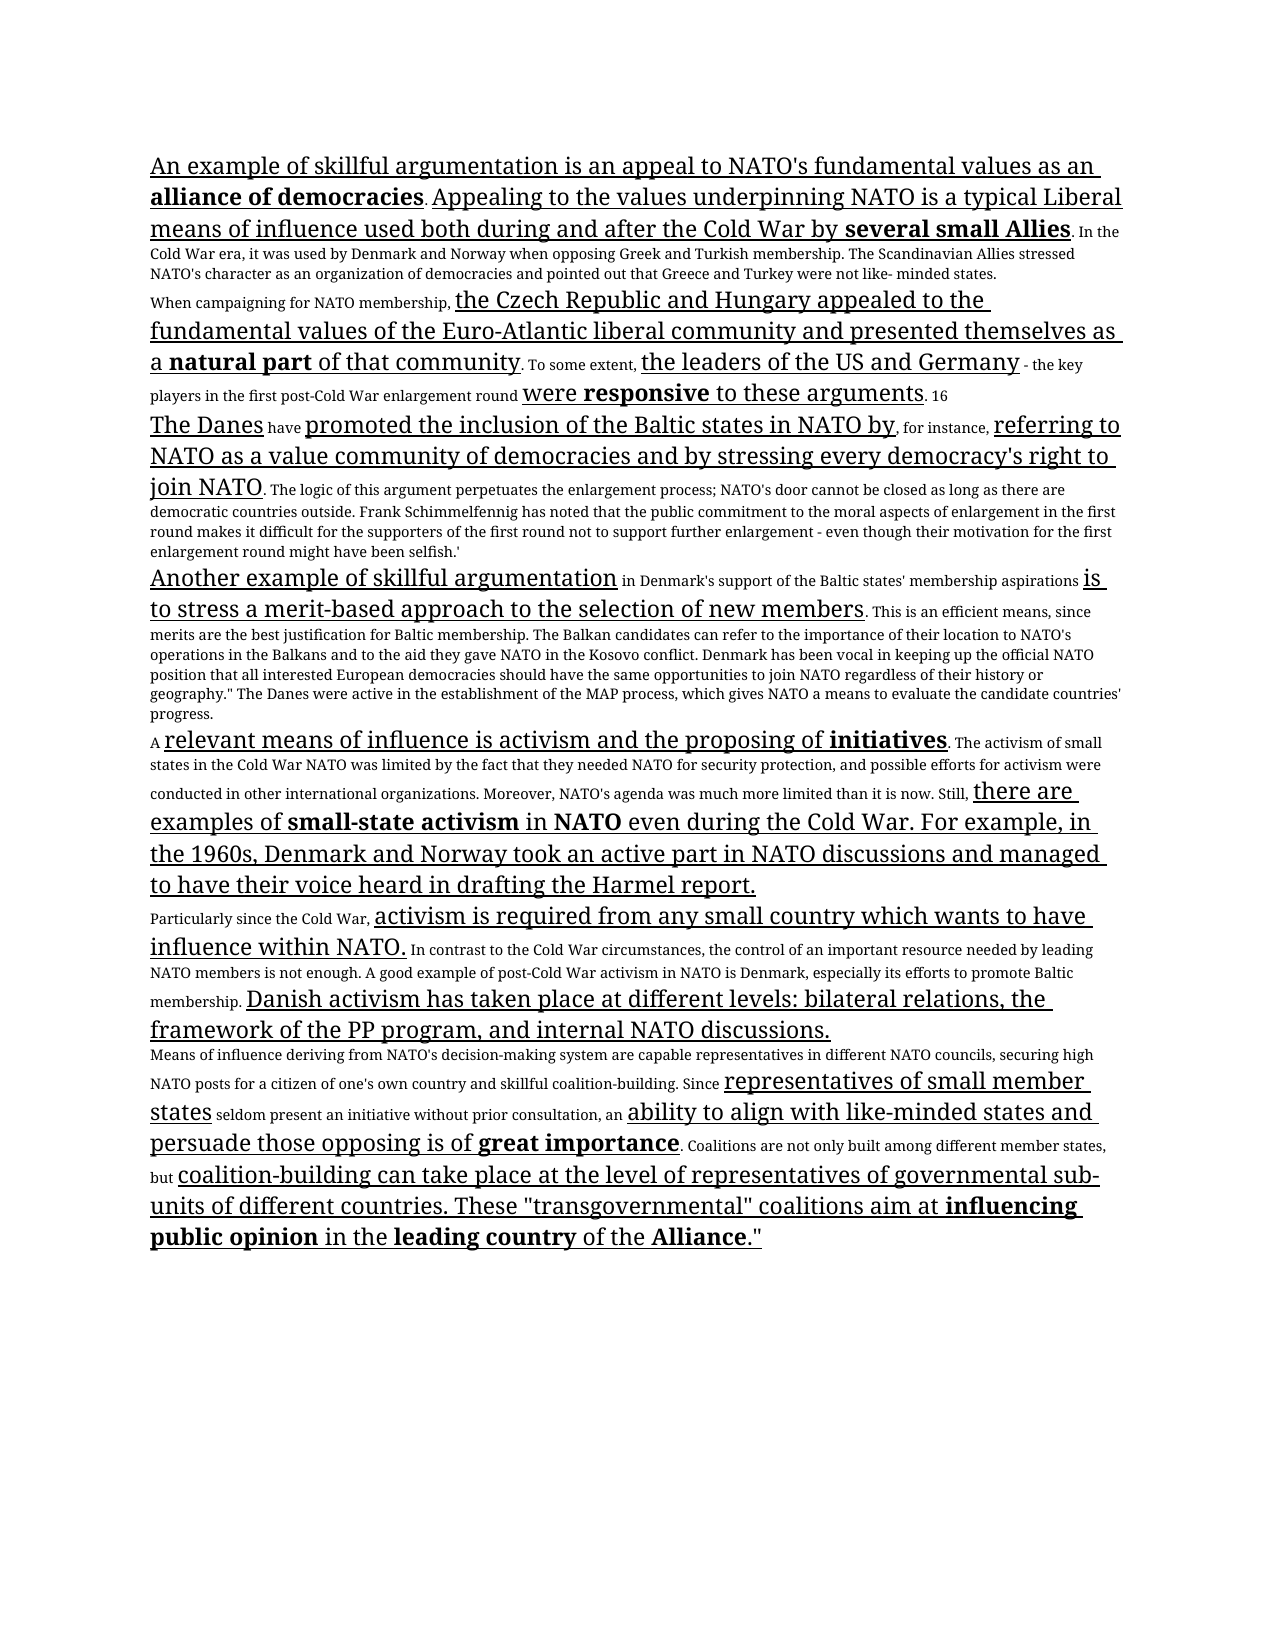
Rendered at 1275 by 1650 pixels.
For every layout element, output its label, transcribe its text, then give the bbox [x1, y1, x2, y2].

text An example of skillful argumentation is an appeal to NATO's fundamental values as an alliance of democracies. Appealing to the values underpinning NATO is a typical Liberal means of influence used both during and after the Cold War by several small Allies. In the Cold War era, it was used by Denmark and Norway when opposing Greek and Turkish membership. The Scandinavian Allies stressed NATO's character as an organization of democracies and pointed out that Greece and Turkey were not like- minded states. [150, 150, 1125, 283]
text Means of influence deriving from NATO's decision-making system are capable representatives in different NATO councils, securing high NATO posts for a citizen of one's own country and skillful coalition-building. Since representatives of small member states seldom present an initiative without prior consultation, an ability to align with like-minded states and persuade those opposing is of great importance. Coalitions are not only built among different member states, but coalition-building can take place at the level of representatives of governmental sub-units of different countries. These "transgovernmental" coalitions aim at influencing public opinion in the leading country of the Alliance." [150, 1045, 1125, 1252]
text When campaigning for NATO membership, the Czech Republic and Hungary appealed to the fundamental values of the Euro-Atlantic liberal community and presented themselves as a natural part of that community. To some extent, the leaders of the US and Germany - the key players in the first post-Cold War enlargement round were responsive to these arguments. 16 [150, 283, 1125, 408]
text A relevant means of influence is activism and the proposing of initiatives. The activism of small states in the Cold War NATO was limited by the fact that they needed NATO for security protection, and possible efforts for activism were conducted in other international organizations. Moreover, NATO's agenda was much more limited than it is now. Still, there are examples of small-state activism in NATO even during the Cold War. For example, in the 1960s, Denmark and Norway took an active part in NATO discussions and managed to have their voice heard in drafting the Harmel report. [150, 724, 1125, 900]
text Another example of skillful argumentation in Denmark's support of the Baltic states' membership aspirations is to stress a merit-based approach to the selection of new members. This is an efficient means, since merits are the best justification for Baltic membership. The Balkan candidates can refer to the importance of their location to NATO's operations in the Balkans and to the aid they gave NATO in the Kosovo conflict. Denmark has been vocal in keeping up the official NATO position that all interested European democracies should have the same opportunities to join NATO regardless of their history or geography." The Danes were active in the establishment of the MAP process, which gives NATO a means to evaluate the candidate countries' progress. [150, 562, 1125, 724]
text Particularly since the Cold War, activism is required from any small country which wants to have influence within NATO. In contrast to the Cold War circumstances, the control of an important resource needed by leading NATO members is not enough. A good example of post-Cold War activism in NATO is Denmark, especially its efforts to promote Baltic membership. Danish activism has taken place at different levels: bilateral relations, the framework of the PP program, and internal NATO discussions. [150, 900, 1125, 1045]
text The Danes have promoted the inclusion of the Baltic states in NATO by, for instance, referring to NATO as a value community of democracies and by stressing every democracy's right to join NATO. The logic of this argument perpetuates the enlargement process; NATO's door cannot be closed as long as there are democratic countries outside. Frank Schimmelfennig has noted that the public commitment to the moral aspects of enlargement in the first round makes it difficult for the supporters of the first round not to support further enlargement - even though their motivation for the first enlargement round might have been selfish.' [150, 408, 1125, 562]
